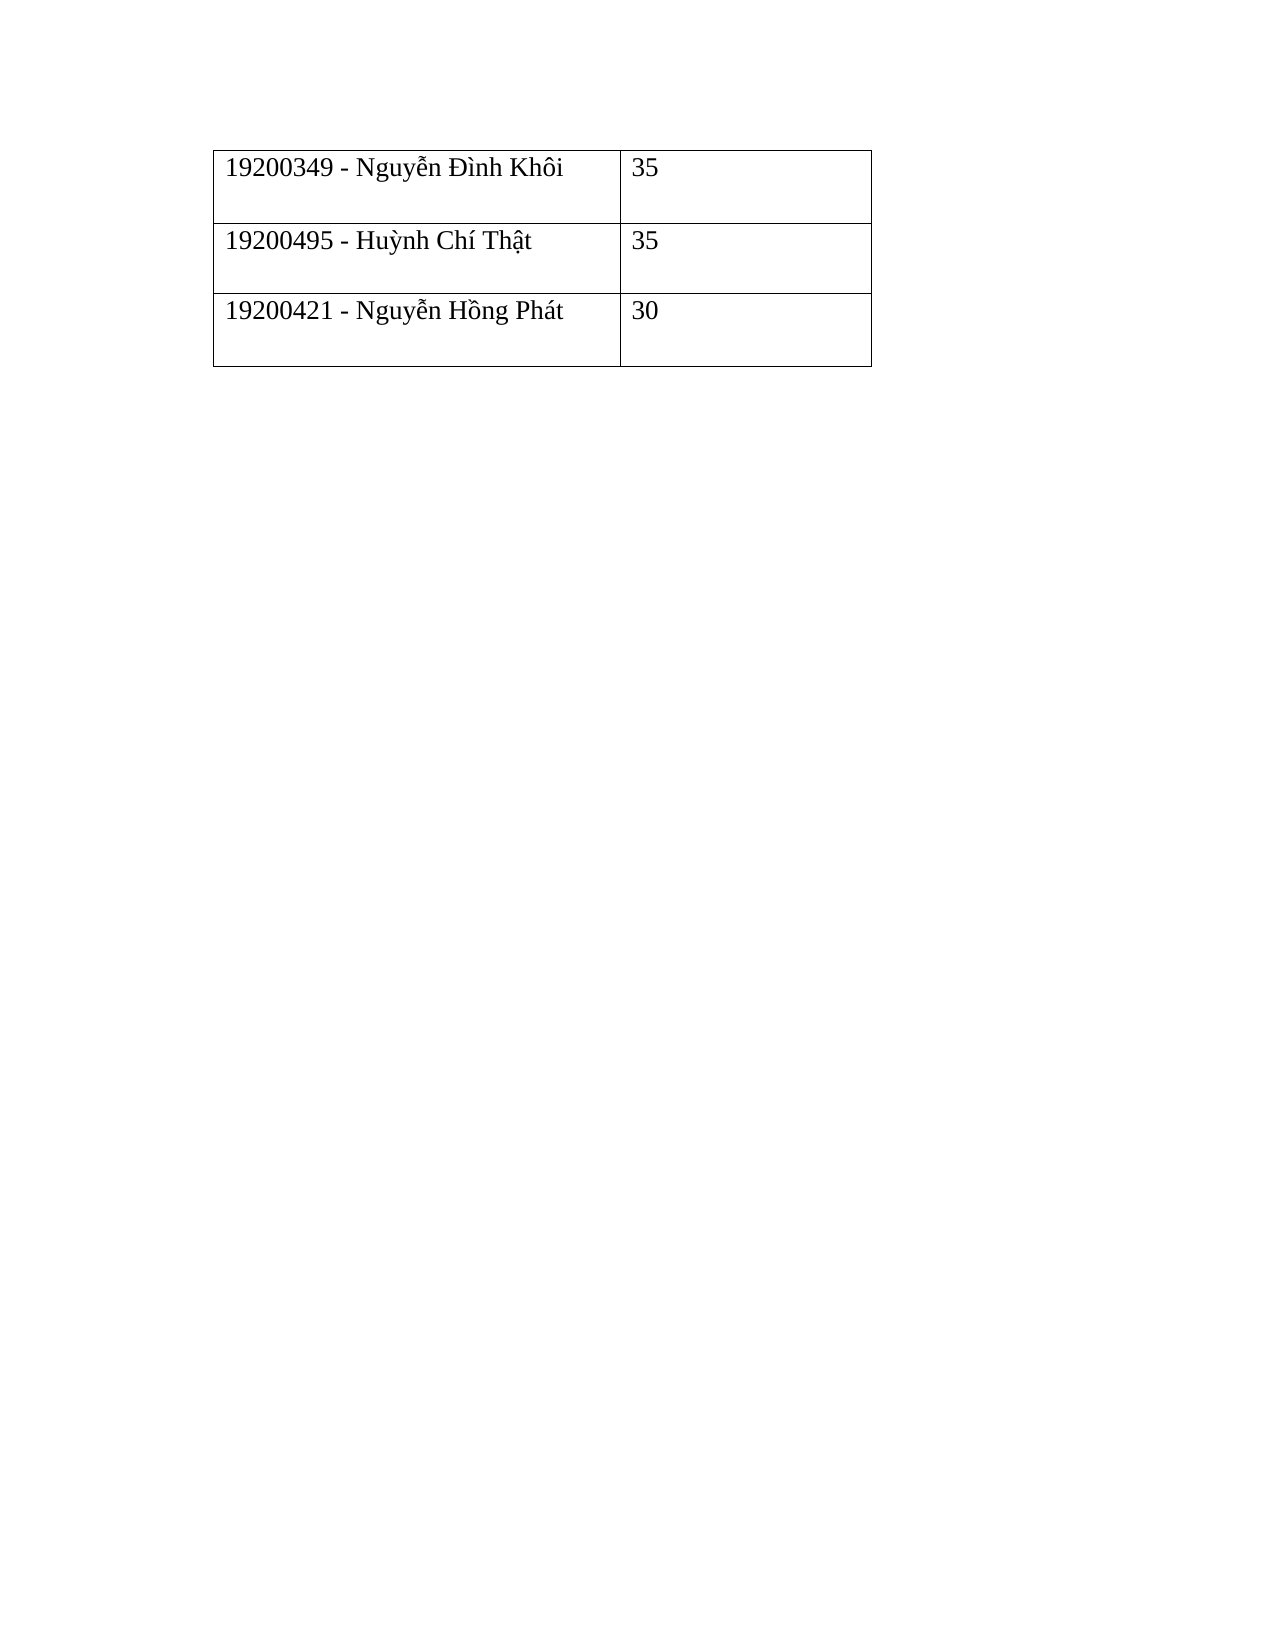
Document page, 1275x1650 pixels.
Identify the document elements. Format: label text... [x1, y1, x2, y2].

table_cell 19200421 - Nguyễn Hồng Phát [214, 294, 620, 366]
table_cell 35 [621, 224, 871, 293]
table_cell 19200495 - Huỳnh Chí Thật [214, 224, 620, 293]
table_cell 19200349 - Nguyễn Đình Khôi [214, 151, 620, 223]
table_cell 30 [621, 294, 871, 366]
table_cell 35 [621, 151, 871, 223]
